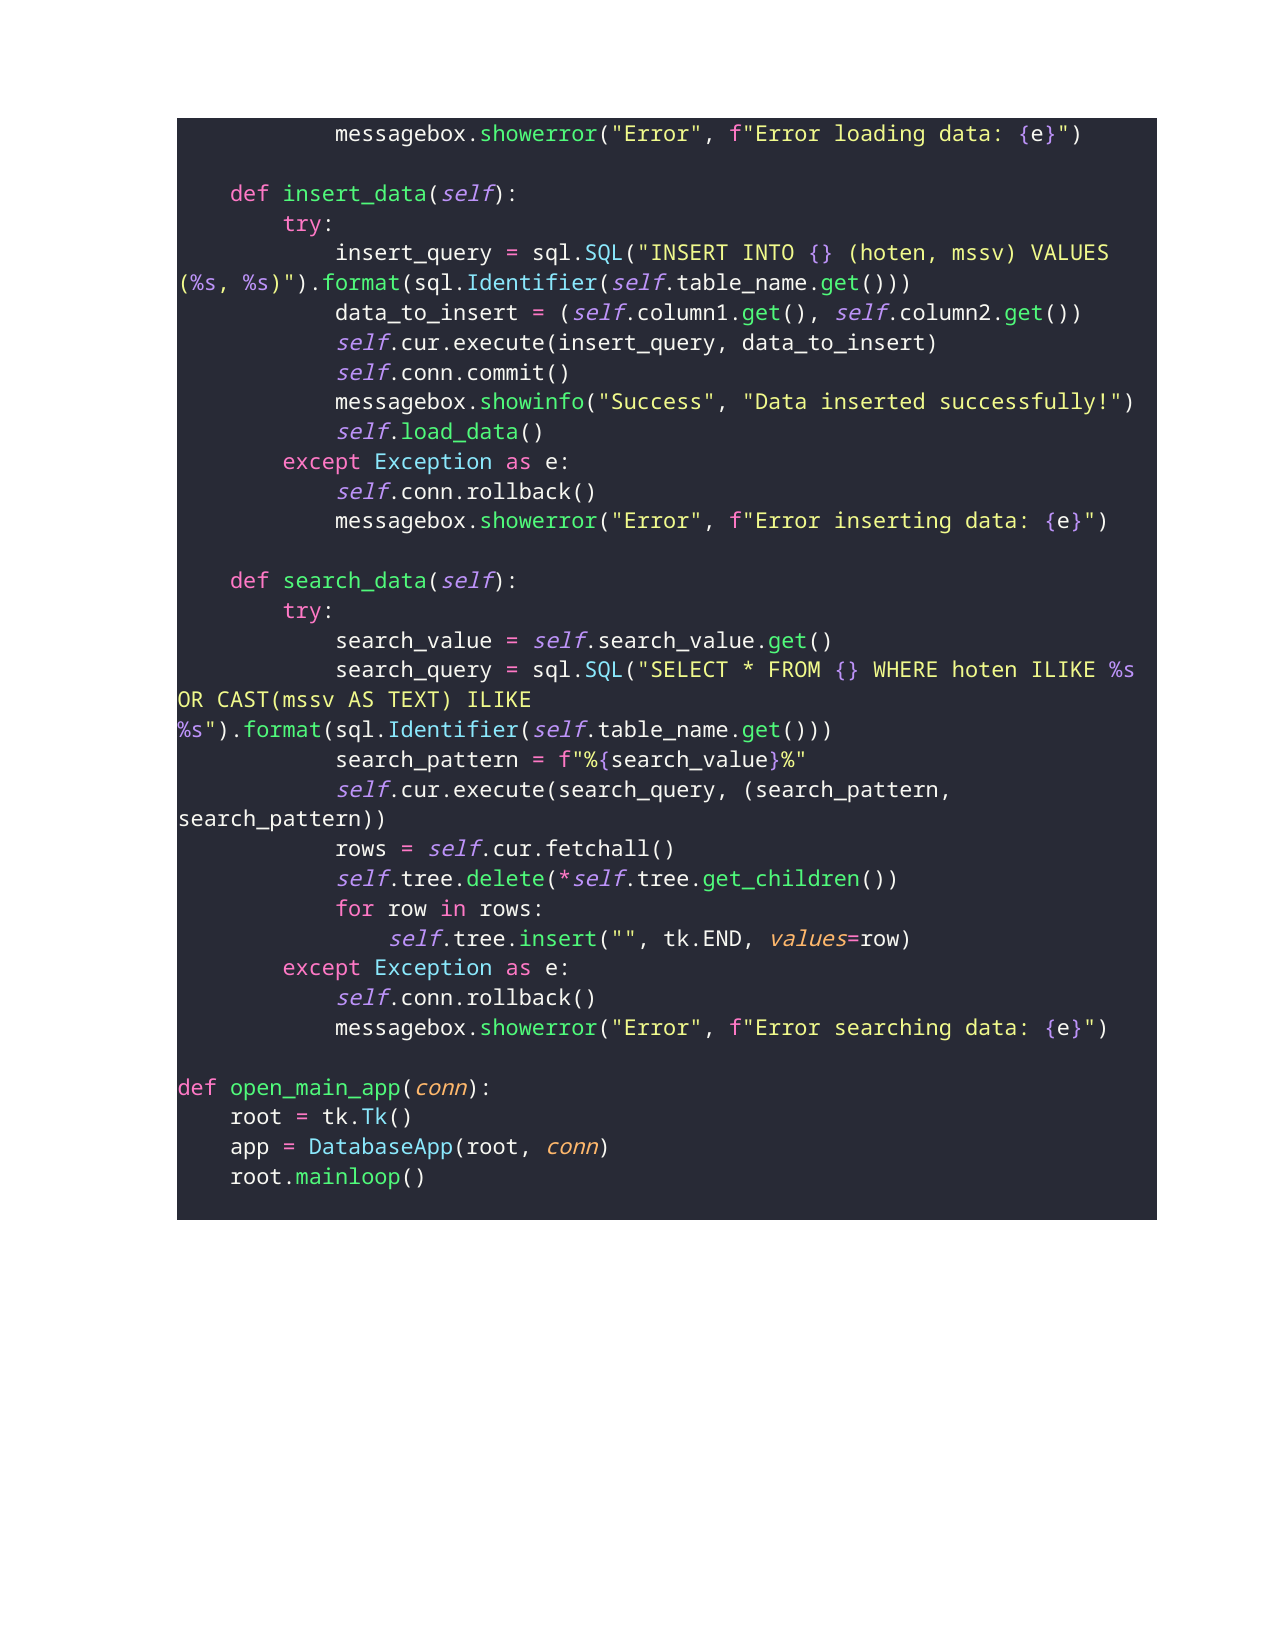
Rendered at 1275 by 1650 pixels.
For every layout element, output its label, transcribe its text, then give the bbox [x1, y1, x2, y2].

text self.tree.insert("", tk.END, values=row) [177, 922, 1157, 952]
text except Exception as e: [177, 446, 1157, 476]
text self.conn.commit() [177, 356, 1157, 386]
text root = tk.Tk() [177, 1101, 1157, 1131]
text self.cur.execute(search_query, (search_pattern, search_pattern)) [177, 773, 1157, 833]
text self.cur.execute(insert_query, data_to_insert) [177, 327, 1157, 356]
text self.conn.rollback() [177, 476, 1157, 505]
text self.conn.rollback() [177, 982, 1157, 1012]
text app = DatabaseApp(root, conn) [177, 1131, 1157, 1161]
text search_value = self.search_value.get() [177, 624, 1157, 654]
text self.load_data() [177, 416, 1157, 446]
text messagebox.showerror("Error", f"Error loading data: {e}") [177, 118, 1157, 148]
text search_pattern = f"%{search_value}%" [177, 744, 1157, 773]
text messagebox.showerror("Error", f"Error inserting data: {e}") [177, 505, 1157, 535]
text try: [177, 207, 1157, 237]
text search_query = sql.SQL("SELECT * FROM {} WHERE hoten ILIKE %s OR CAST(mssv AS TEXT) ILIKE %s").format(sql.Identifier(self.table_name.get())) [177, 654, 1157, 744]
text except Exception as e: [177, 952, 1157, 982]
text try: [177, 595, 1157, 624]
text messagebox.showinfo("Success", "Data inserted successfully!") [177, 386, 1157, 416]
text data_to_insert = (self.column1.get(), self.column2.get()) [177, 297, 1157, 327]
text def search_data(self): [177, 565, 1157, 595]
text for row in rows: [177, 893, 1157, 922]
text root.mainloop() [177, 1161, 1157, 1191]
text messagebox.showerror("Error", f"Error searching data: {e}") [177, 1012, 1157, 1042]
text insert_query = sql.SQL("INSERT INTO {} (hoten, mssv) VALUES (%s, %s)").format(sql.Identifier(self.table_name.get())) [177, 237, 1157, 297]
text def open_main_app(conn): [177, 1071, 1157, 1101]
text rows = self.cur.fetchall() [177, 833, 1157, 863]
text self.tree.delete(*self.tree.get_children()) [177, 863, 1157, 893]
text def insert_data(self): [177, 178, 1157, 207]
